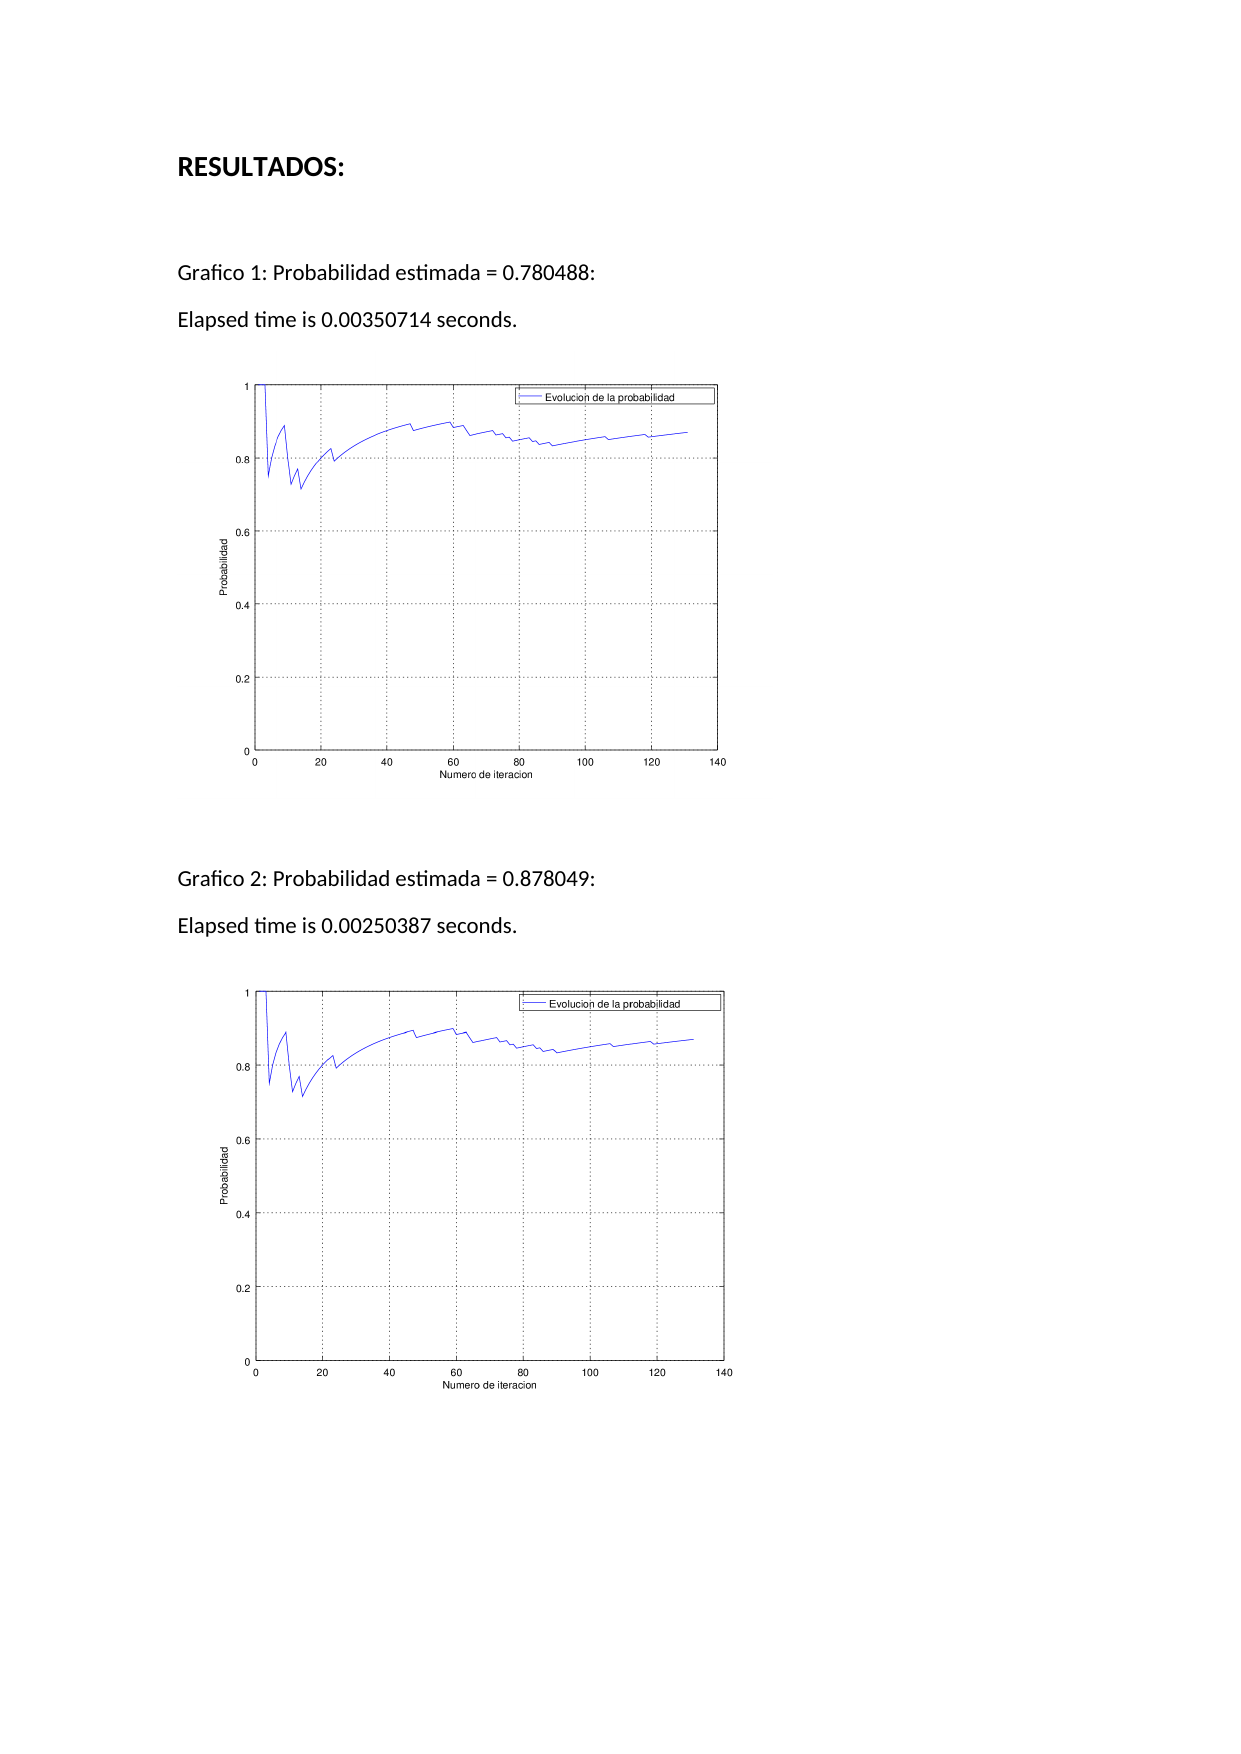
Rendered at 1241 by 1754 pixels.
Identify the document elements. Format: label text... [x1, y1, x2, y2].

text RESULTADOS: [177, 148, 1063, 183]
text Elapsed time is 0.00250387 seconds. [177, 911, 1063, 939]
text Grafico 1: Probabilidad estimada = 0.780488: [177, 258, 1063, 286]
picture [177, 351, 773, 799]
text Grafico 2: Probabilidad estimada = 0.878049: [177, 864, 1063, 892]
text Elapsed time is 0.00350714 seconds. [177, 305, 1063, 333]
picture [177, 957, 780, 1410]
